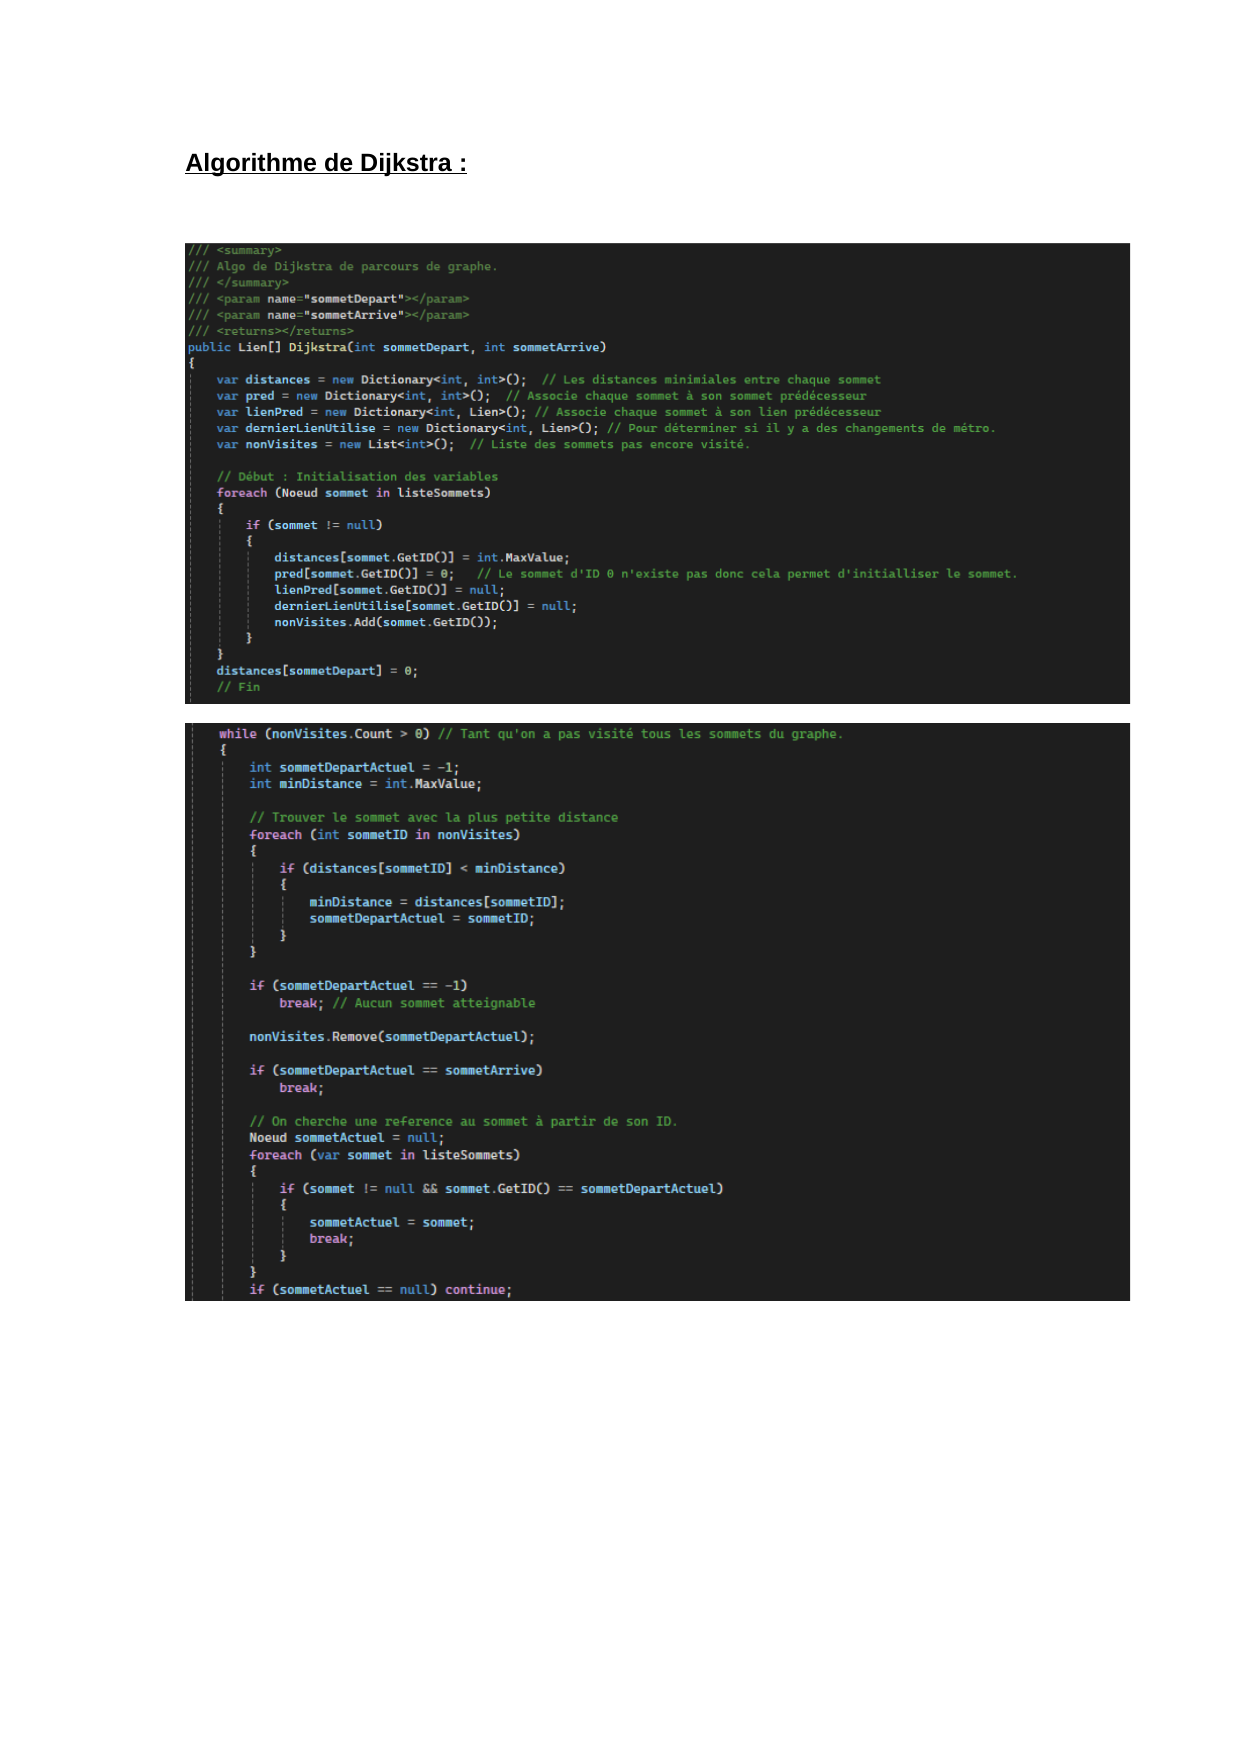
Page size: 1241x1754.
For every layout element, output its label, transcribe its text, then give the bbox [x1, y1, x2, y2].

picture [185, 243, 1130, 704]
picture [185, 723, 1130, 1301]
text Algorithme de Dijkstra : [185, 148, 1093, 176]
